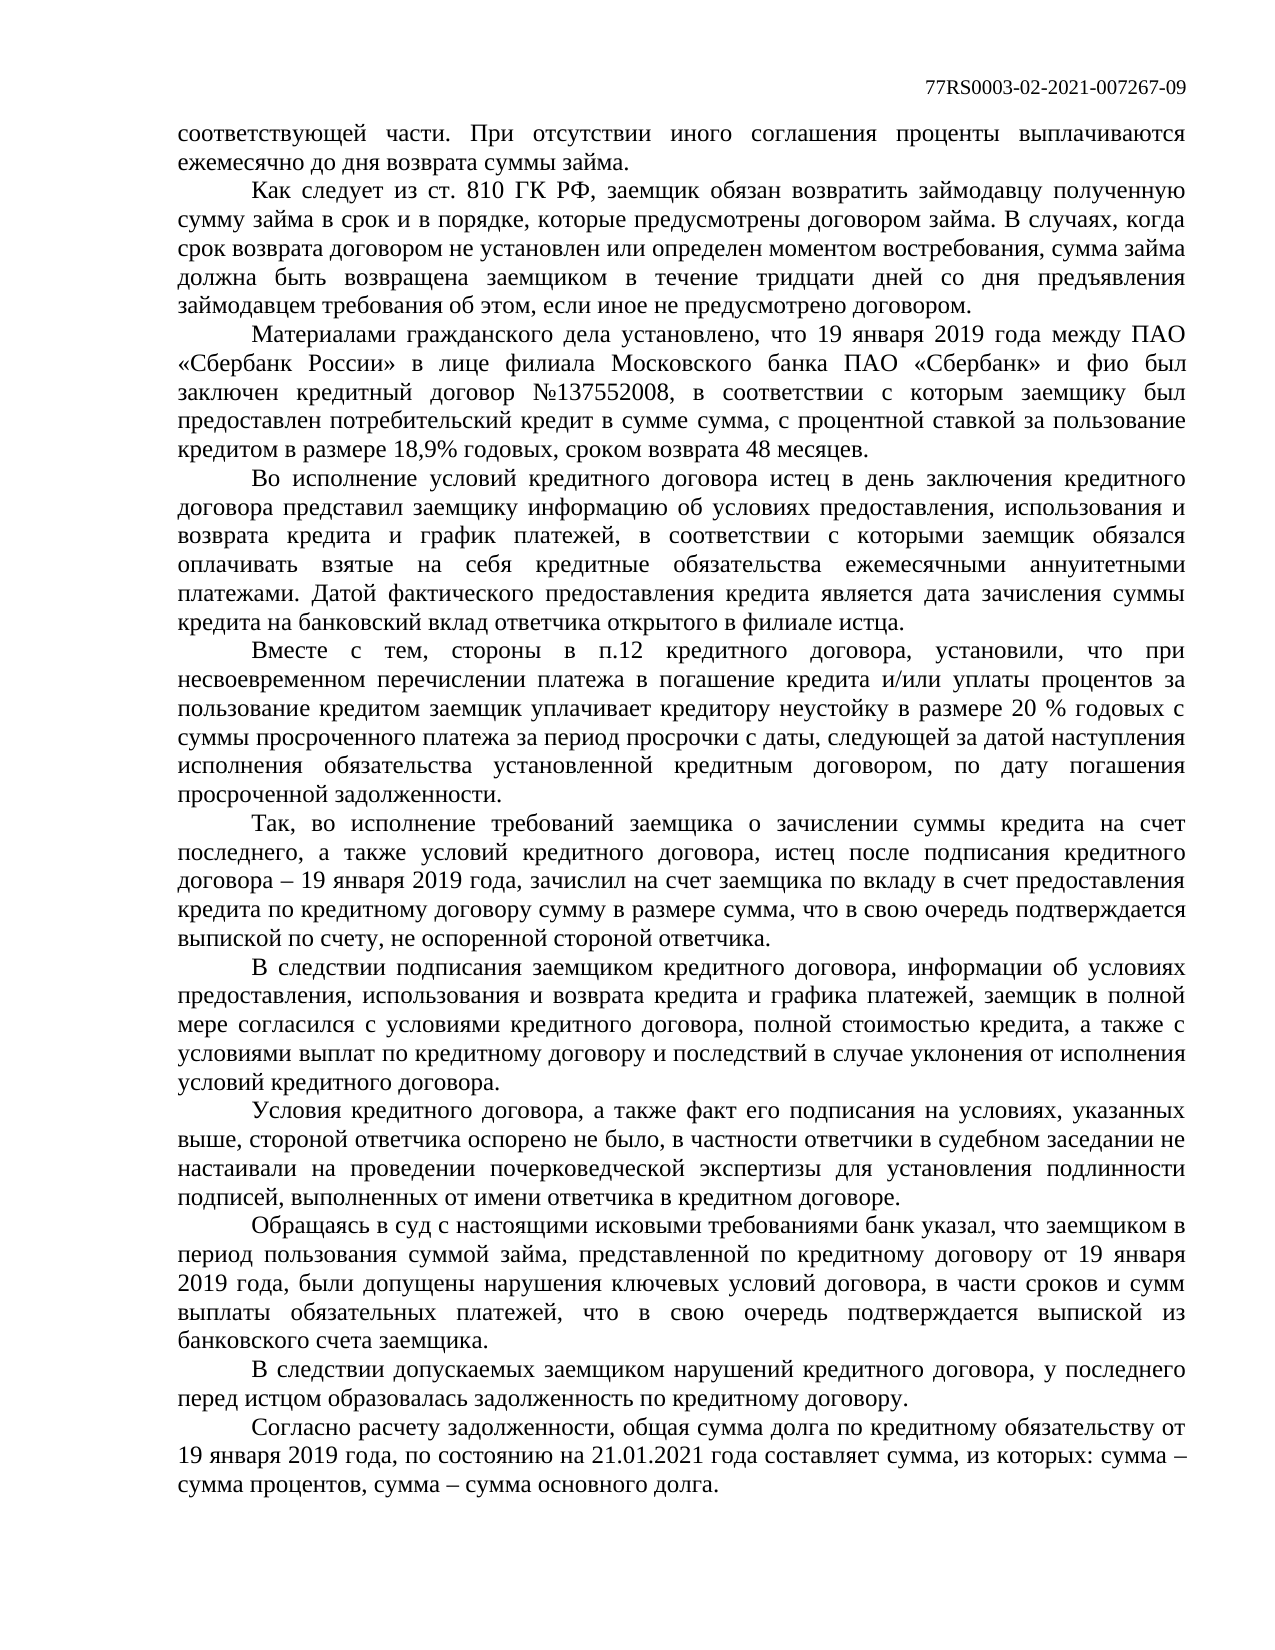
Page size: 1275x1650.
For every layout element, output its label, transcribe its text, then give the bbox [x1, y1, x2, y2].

text Условия кредитного договора, а также факт его подписания на условиях, указанных выше, стороной ответчика оспорено не было, в частности ответчики в судебном заседании не настаивали на проведении почерковедческой экспертизы для установления подлинности подписей, выполненных от имени ответчика в кредитном договоре. [177, 1096, 1186, 1211]
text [177, 118, 1186, 176]
text В следствии допускаемых заемщиком нарушений кредитного договора, у последнего перед истцом образовалась задолженность по кредитному договору. [177, 1354, 1186, 1412]
text Во исполнение условий кредитного договора истец в день заключения кредитного договора представил заемщику информацию об условиях предоставления, использования и возврата кредита и график платежей, в соответствии с которыми заемщик обязался оплачивать взятые на себя кредитные обязательства ежемесячными аннуитетными платежами. Датой фактического предоставления кредита является дата зачисления суммы кредита на банковский вклад ответчика открытого в филиале истца. [177, 463, 1186, 636]
text В следствии подписания заемщиком кредитного договора, информации об условиях предоставления, использования и возврата кредита и графика платежей, заемщик в полной мере согласился с условиями кредитного договора, полной стоимостью кредита, а также с условиями выплат по кредитному договору и последствий в случае уклонения от исполнения условий кредитного договора. [177, 952, 1186, 1096]
text Вместе с тем, стороны в п.12 кредитного договора, установили, что при несвоевременном перечислении платежа в погашение кредита и/или уплаты процентов за пользование кредитом заемщик уплачивает кредитору неустойку в размере 20 % годовых с суммы просроченного платежа за период просрочки с даты, следующей за датой наступления исполнения обязательства установленной кредитным договором, по дату погашения просроченной задолженности. [177, 636, 1186, 808]
text Как следует из ст. 810 ГК РФ, заемщик обязан возвратить займодавцу полученную сумму займа в срок и в порядке, которые предусмотрены договором займа. В случаях, когда срок возврата договором не установлен или определен моментом востребования, сумма займа должна быть возвращена заемщиком в течение тридцати дней со дня предъявления займодавцем требования об этом, если иное не предусмотрено договором. [177, 176, 1186, 319]
text Обращаясь в суд с настоящими исковыми требованиями банк указал, что заемщиком в период пользования суммой займа, представленной по кредитному договору от 19 января 2019 года, были допущены нарушения ключевых условий договора, в части сроков и сумм выплаты обязательных платежей, что в свою очередь подтверждается выпиской из банковского счета заемщика. [177, 1211, 1186, 1354]
text Материалами гражданского дела установлено, что 19 января 2019 года между ПАО «Сбербанк России» в лице филиала Московского банка ПАО «Сбербанк» и фио был заключен кредитный договор №137552008, в соответствии с которым заемщику был предоставлен потребительский кредит в сумме сумма, с процентной ставкой за пользование кредитом в размере 18,9% годовых, сроком возврата 48 месяцев. [177, 319, 1186, 463]
text Согласно расчету задолженности, общая сумма долга по кредитному обязательству от 19 января 2019 года, по состоянию на 21.01.2021 года составляет сумма, из которых: сумма – сумма процентов, сумма – сумма основного долга. [177, 1412, 1186, 1498]
text Так, во исполнение требований заемщика о зачислении суммы кредита на счет последнего, а также условий кредитного договора, истец после подписания кредитного договора – 19 января 2019 года, зачислил на счет заемщика по вкладу в счет предоставления кредита по кредитному договору сумму в размере сумма, что в свою очередь подтверждается выпиской по счету, не оспоренной стороной ответчика. [177, 808, 1186, 952]
